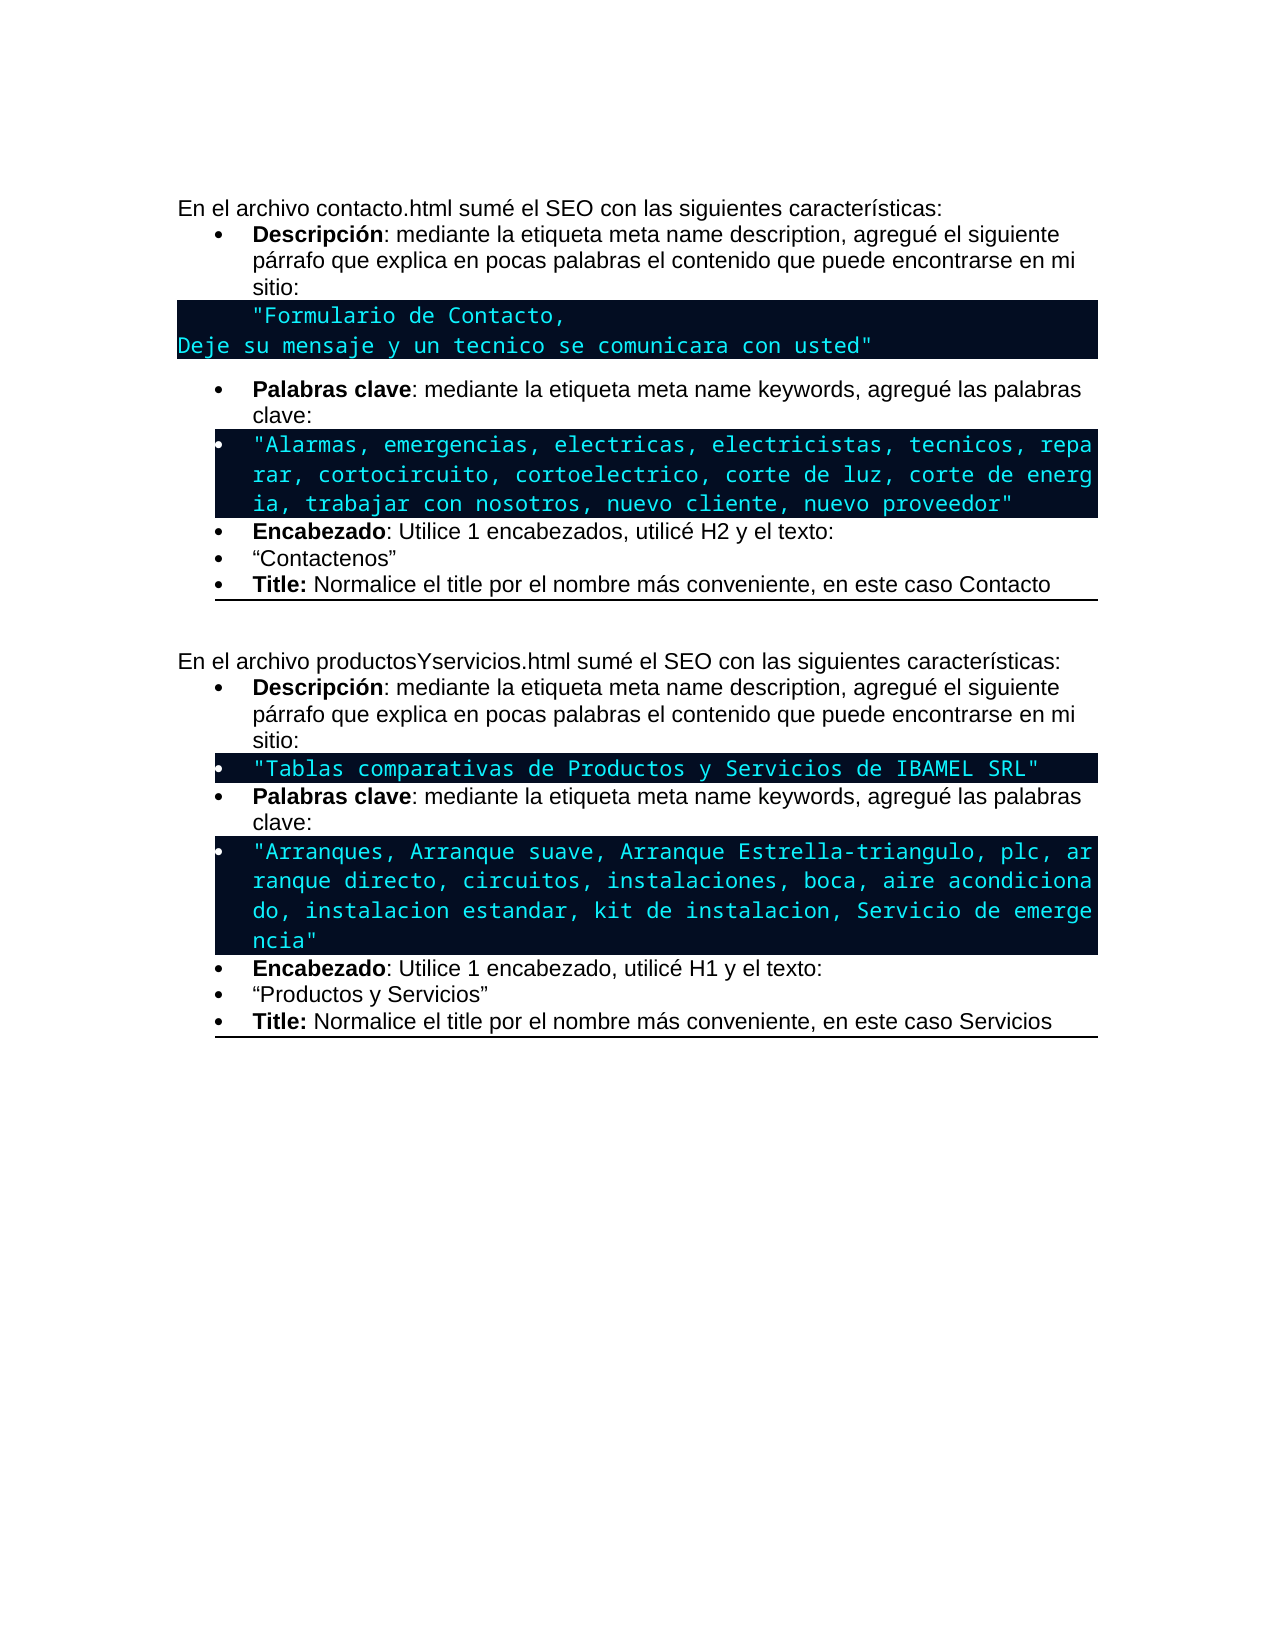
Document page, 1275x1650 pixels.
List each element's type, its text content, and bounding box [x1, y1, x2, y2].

list “Productos y Servicios” [215, 981, 1098, 1008]
text En el archivo productosYservicios.html sumé el SEO con las siguientes características: [177, 648, 1098, 674]
list Title: Normalice el title por el nombre más conveniente, en este caso Contacto [215, 571, 1098, 599]
list "Alarmas, emergencias, electricas, electricistas, tecnicos, reparar, cortocircuito, cortoelectrico, corte de luz, corte de energia, trabajar con nosotros, nuevo cliente, nuevo proveedor" [215, 429, 1098, 518]
text "Formulario de Contacto, Deje su mensaje y un tecnico se comunicara con usted" [177, 300, 1098, 359]
list "Arranques, Arranque suave, Arranque Estrella-triangulo, plc, arranque directo, circuitos, instalaciones, boca, aire acondicionado, instalacion estandar, kit de instalacion, Servicio de emergencia" [215, 836, 1098, 955]
list Encabezado: Utilice 1 encabezado, utilicé H1 y el texto: [215, 955, 1098, 981]
list Encabezado: Utilice 1 encabezados, utilicé H2 y el texto: [215, 518, 1098, 544]
list "Tablas comparativas de Productos y Servicios de IBAMEL SRL" [215, 753, 1098, 783]
list Palabras clave: mediante la etiqueta meta name keywords, agregué las palabras clave: [215, 783, 1098, 836]
text En el archivo contacto.html sumé el SEO con las siguientes características: [177, 194, 1098, 221]
list “Contactenos” [215, 544, 1098, 571]
list Palabras clave: mediante la etiqueta meta name keywords, agregué las palabras clave: [215, 376, 1098, 429]
list Title: Normalice el title por el nombre más conveniente, en este caso Servicios [215, 1008, 1098, 1036]
